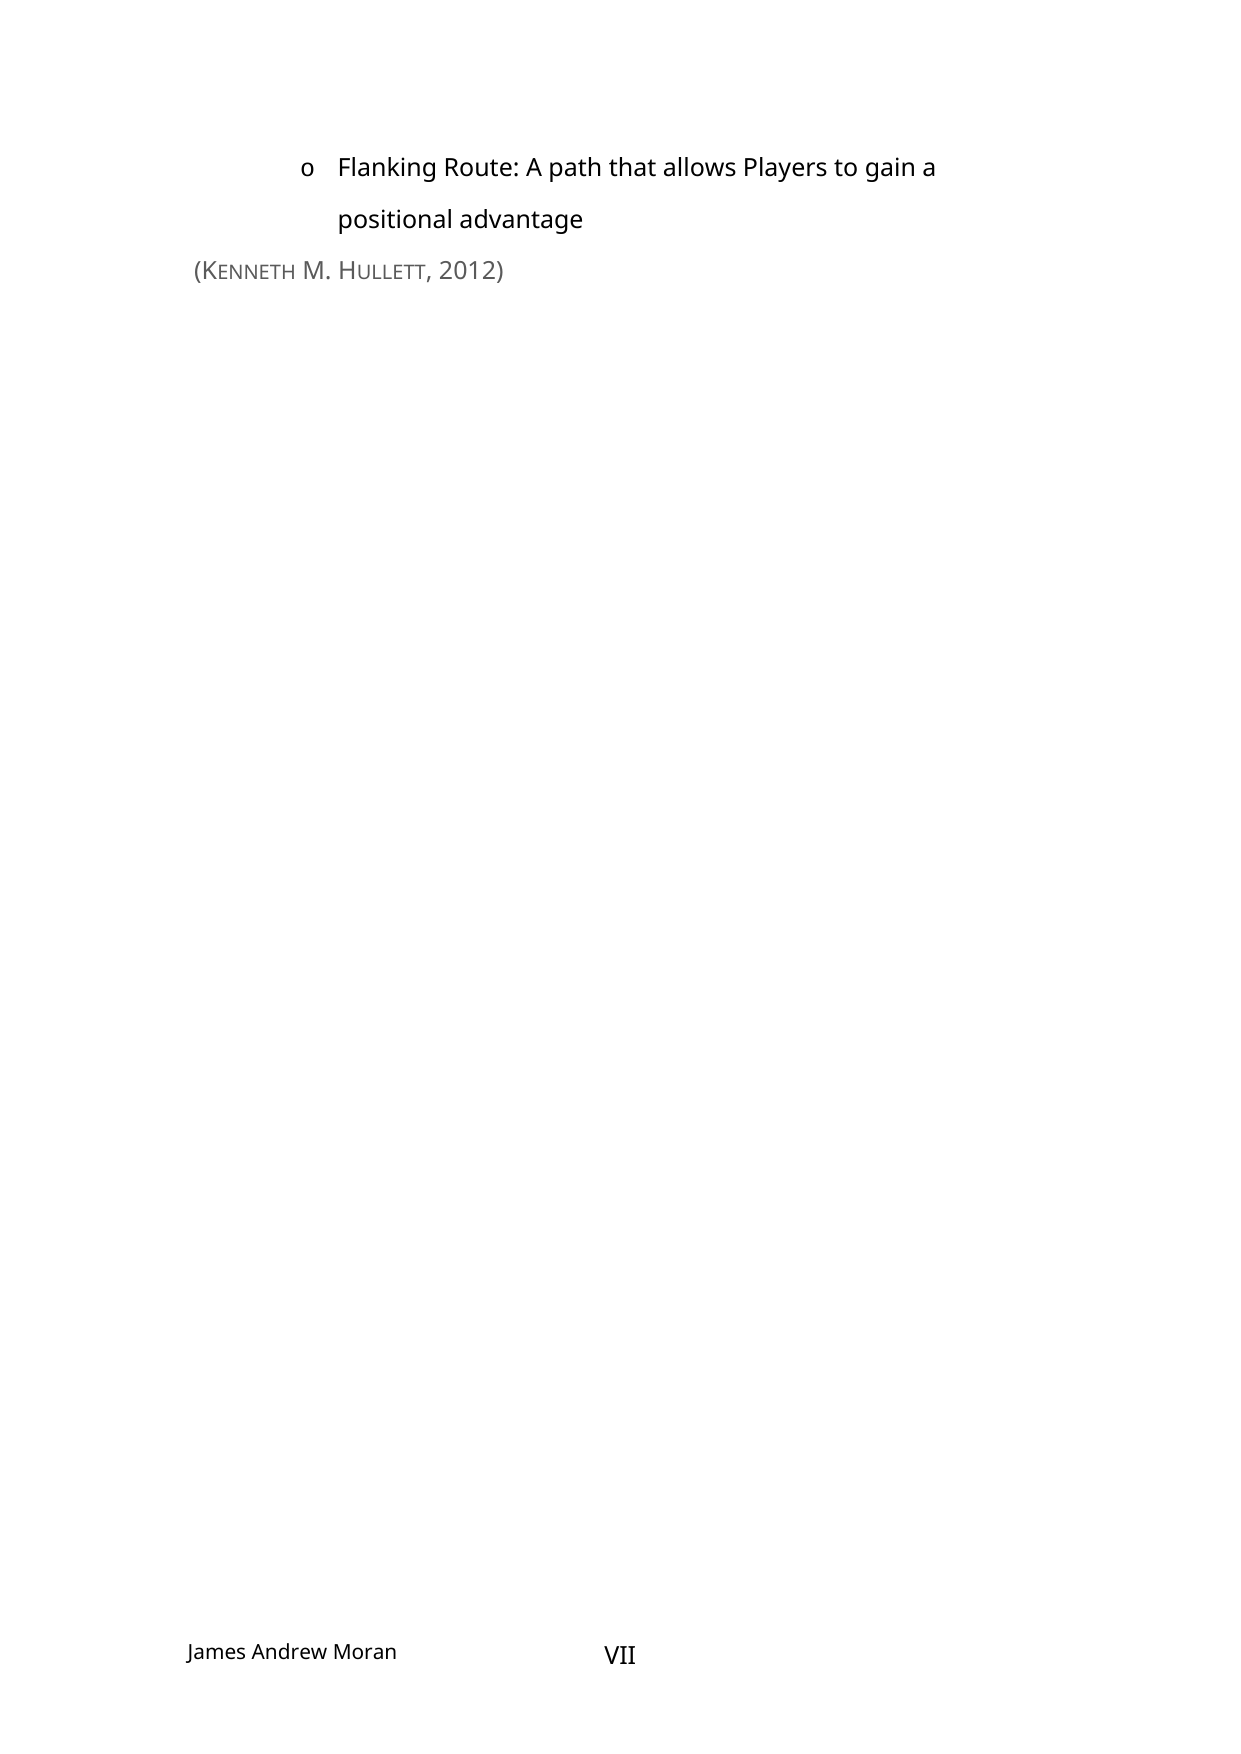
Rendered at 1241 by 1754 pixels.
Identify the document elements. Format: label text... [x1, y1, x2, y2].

list Flanking Route: A path that allows Players to gain a positional advantage [300, 150, 1053, 235]
text (Kenneth M. Hullett, 2012) [187, 252, 1053, 286]
